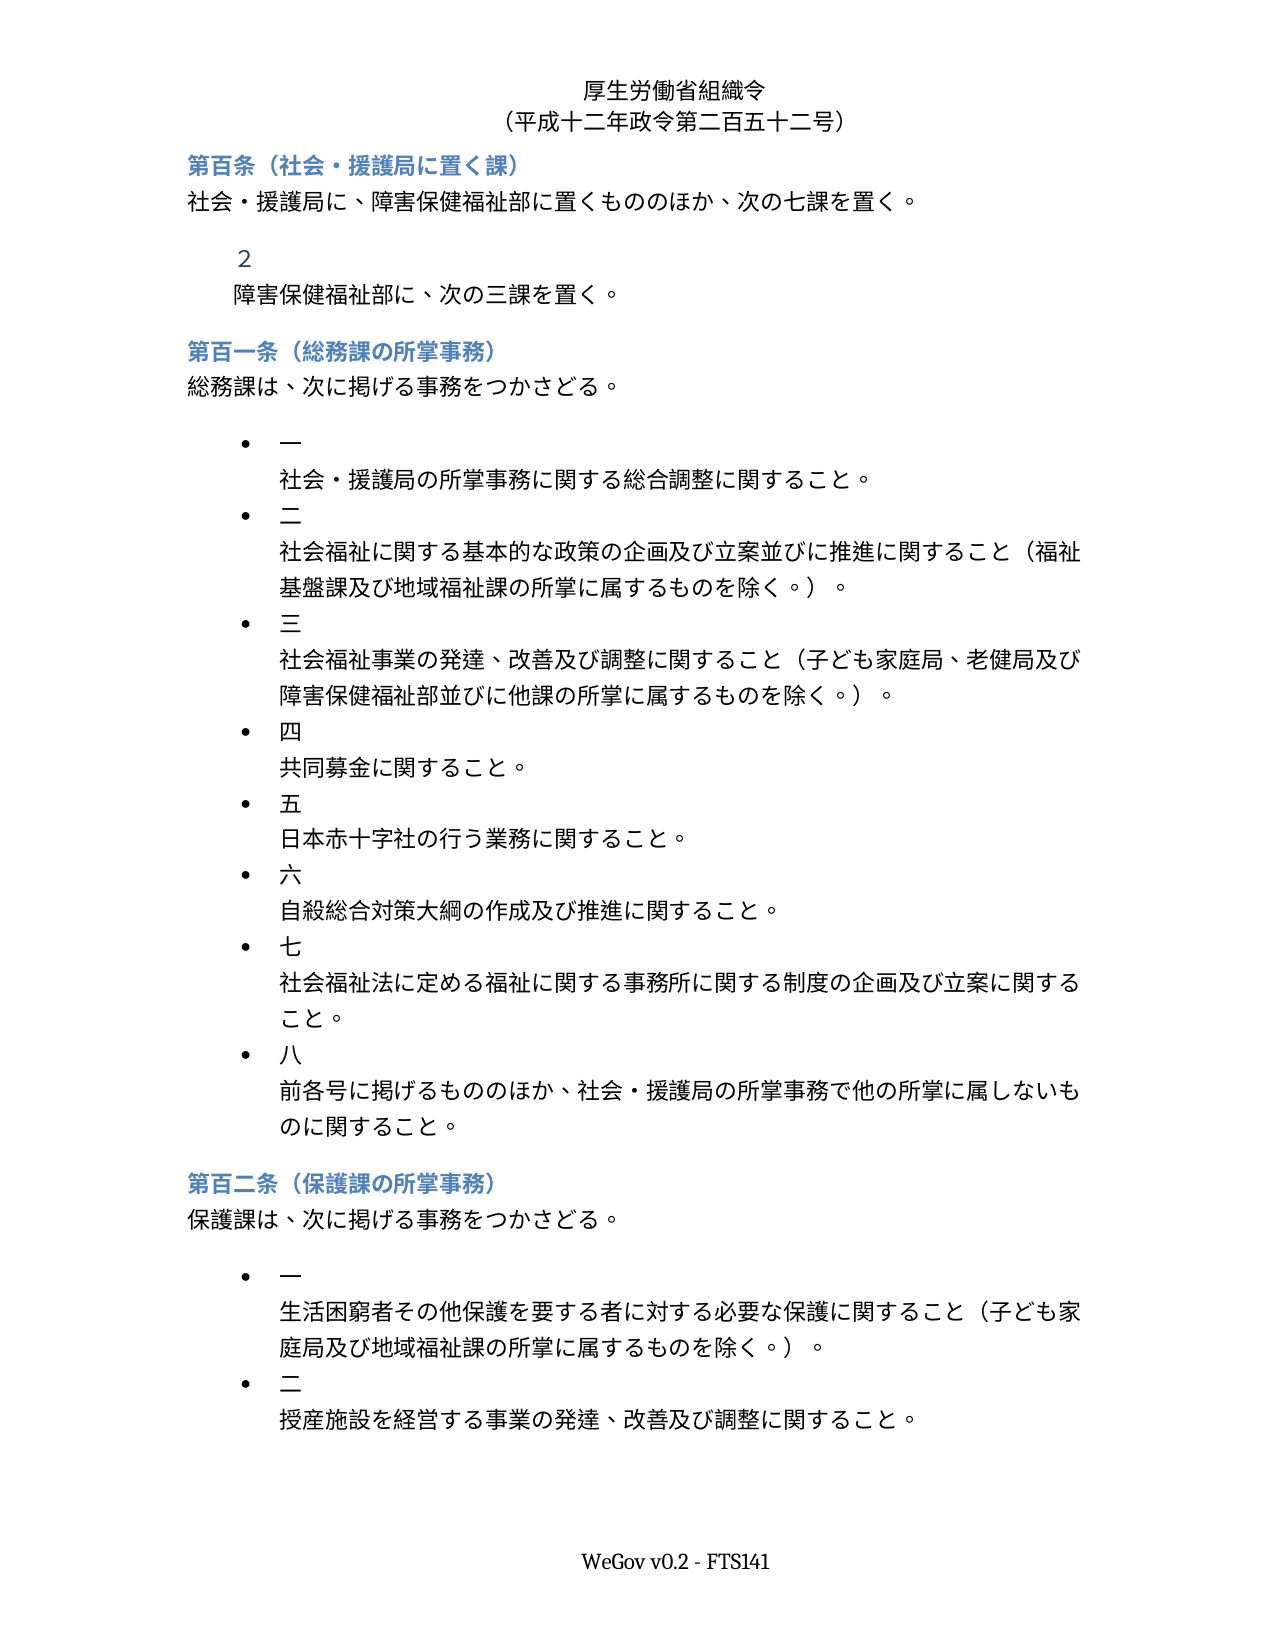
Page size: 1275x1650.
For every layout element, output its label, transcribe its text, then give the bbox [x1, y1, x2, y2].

list 八 前各号に掲げるもののほか、社会・援護局の所掌事務で他の所掌に属しないものに関すること。 [242, 1039, 1087, 1142]
list 一 社会・援護局の所掌事務に関する総合調整に関すること。 [242, 428, 1087, 495]
list 二 授産施設を経営する事業の発達、改善及び調整に関すること。 [242, 1368, 1087, 1435]
text 社会・援護局に、障害保健福祉部に置くもののほか、次の七課を置く。 [187, 186, 1087, 217]
text 障害保健福祉部に、次の三課を置く。 [233, 279, 1087, 310]
text 保護課は、次に掲げる事務をつかさどる。 [187, 1204, 1087, 1235]
list 四 共同募金に関すること。 [242, 716, 1087, 783]
list 五 日本赤十字社の行う業務に関すること。 [242, 787, 1087, 855]
subtitle 第百一条（総務課の所掌事務） [187, 335, 1087, 367]
list 七 社会福祉法に定める福祉に関する事務所に関する制度の企画及び立案に関すること。 [242, 931, 1087, 1034]
list 三 社会福祉事業の発達、改善及び調整に関すること（子ども家庭局、老健局及び障害保健福祉部並びに他課の所掌に属するものを除く。）。 [242, 608, 1087, 711]
subtitle ２ [233, 243, 1087, 274]
list 六 自殺総合対策大綱の作成及び推進に関すること。 [242, 859, 1087, 927]
subtitle 第百二条（保護課の所掌事務） [187, 1168, 1087, 1199]
list 二 社会福祉に関する基本的な政策の企画及び立案並びに推進に関すること（福祉基盤課及び地域福祉課の所掌に属するものを除く。）。 [242, 500, 1087, 603]
text 総務課は、次に掲げる事務をつかさどる。 [187, 371, 1087, 403]
list 一 生活困窮者その他保護を要する者に対する必要な保護に関すること（子ども家庭局及び地域福祉課の所掌に属するものを除く。）。 [242, 1260, 1087, 1363]
subtitle 第百条（社会・援護局に置く課） [187, 150, 1087, 181]
